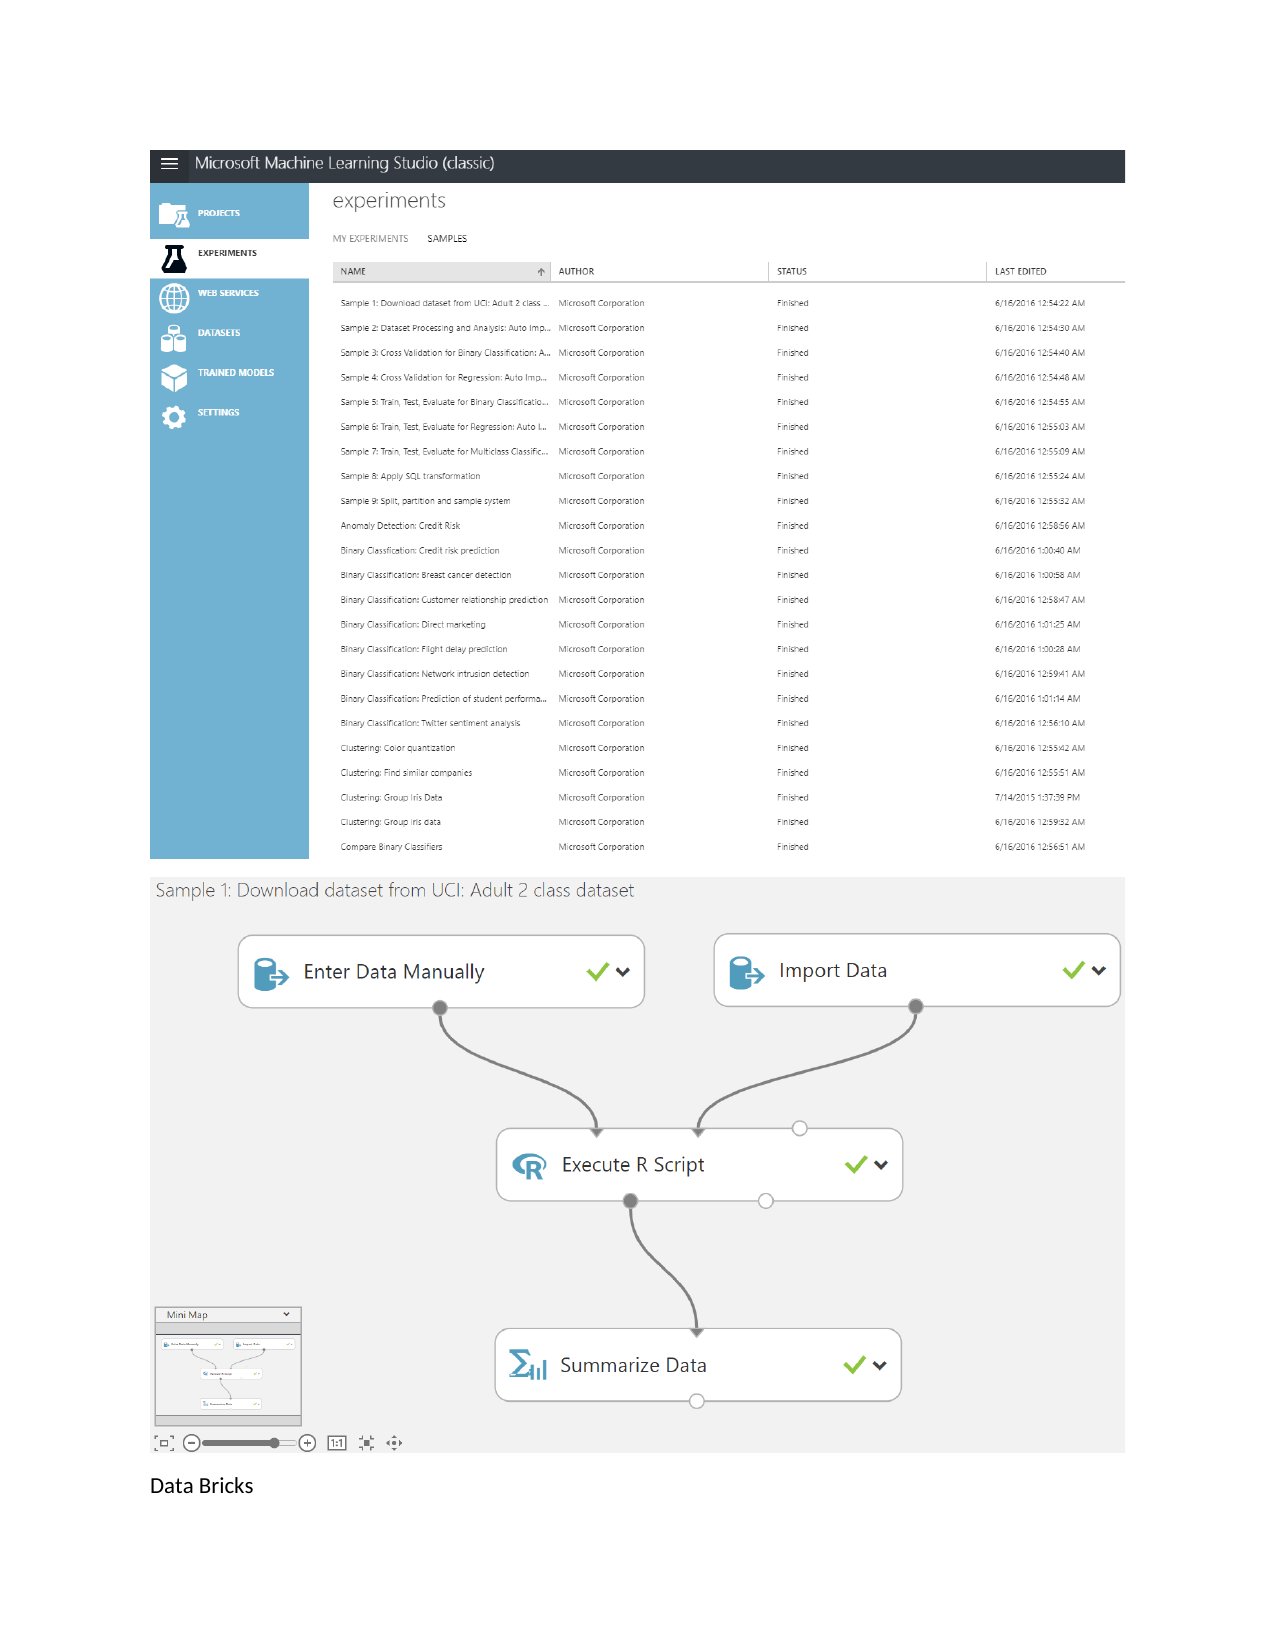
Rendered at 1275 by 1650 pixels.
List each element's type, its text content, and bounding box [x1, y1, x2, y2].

picture [150, 877, 1125, 1453]
picture [150, 150, 1125, 859]
text Data Bricks [150, 1471, 1125, 1499]
